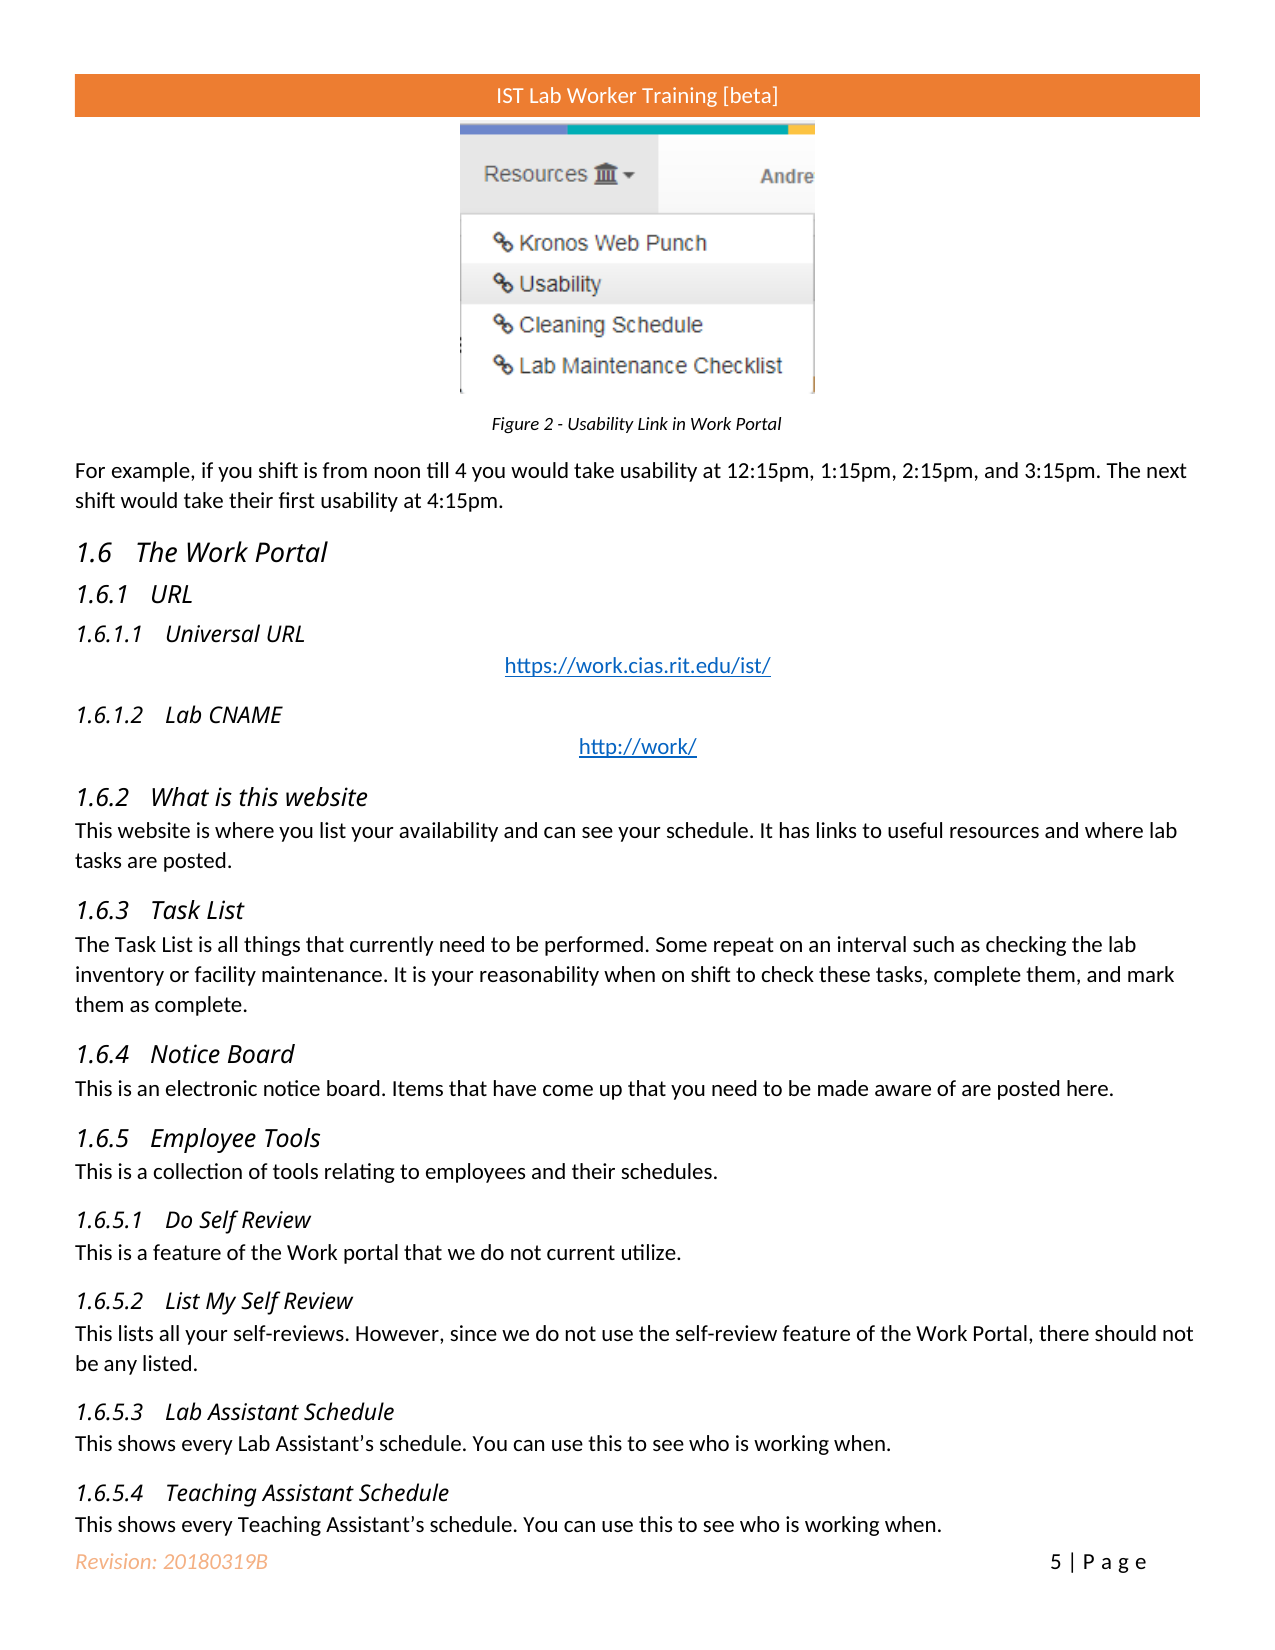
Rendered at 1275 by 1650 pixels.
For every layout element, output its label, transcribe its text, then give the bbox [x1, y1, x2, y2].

subtitle URL [75, 577, 1200, 611]
subtitle Lab Assistant Schedule [75, 1396, 1200, 1427]
text Figure 2 - Usability Link in Work Portal [75, 412, 1200, 435]
subtitle What is this website [75, 779, 1200, 813]
text This is an electronic notice board. Items that have come up that you need to be made aware of are posted here. [75, 1074, 1200, 1102]
subtitle The Work Portal [75, 533, 1200, 570]
text http://work/ [75, 732, 1200, 760]
text This shows every Lab Assistant’s schedule. You can use this to see who is working when. [75, 1429, 1200, 1458]
subtitle Employee Tools [75, 1121, 1200, 1155]
text This lists all your self-reviews. However, since we do not use the self-review feature of the Work Portal, there should not be any listed. [75, 1319, 1200, 1377]
subtitle List My Self Review [75, 1285, 1200, 1316]
subtitle Task List [75, 893, 1200, 927]
subtitle Lab CNAME [75, 698, 1200, 730]
text This shows every Teaching Assistant’s schedule. You can use this to see who is working when. [75, 1510, 1200, 1538]
text This website is where you list your availability and can see your schedule. It has links to useful resources and where lab tasks are posted. [75, 816, 1200, 874]
text https://work.cias.rit.edu/ist/ [75, 652, 1200, 680]
subtitle Teaching Assistant Schedule [75, 1476, 1200, 1508]
text This is a collection of tools relating to employees and their schedules. [75, 1157, 1200, 1186]
text The Task List is all things that currently need to be performed. Some repeat on an interval such as checking the lab inventory or facility maintenance. It is your reasonability when on shift to check these tasks, complete them, and mark them as complete. [75, 930, 1200, 1018]
subtitle Do Self Review [75, 1204, 1200, 1236]
subtitle Universal URL [75, 618, 1200, 649]
picture [460, 120, 815, 394]
text This is a feature of the Work portal that we do not current utilize. [75, 1238, 1200, 1266]
subtitle Notice Board [75, 1037, 1200, 1071]
